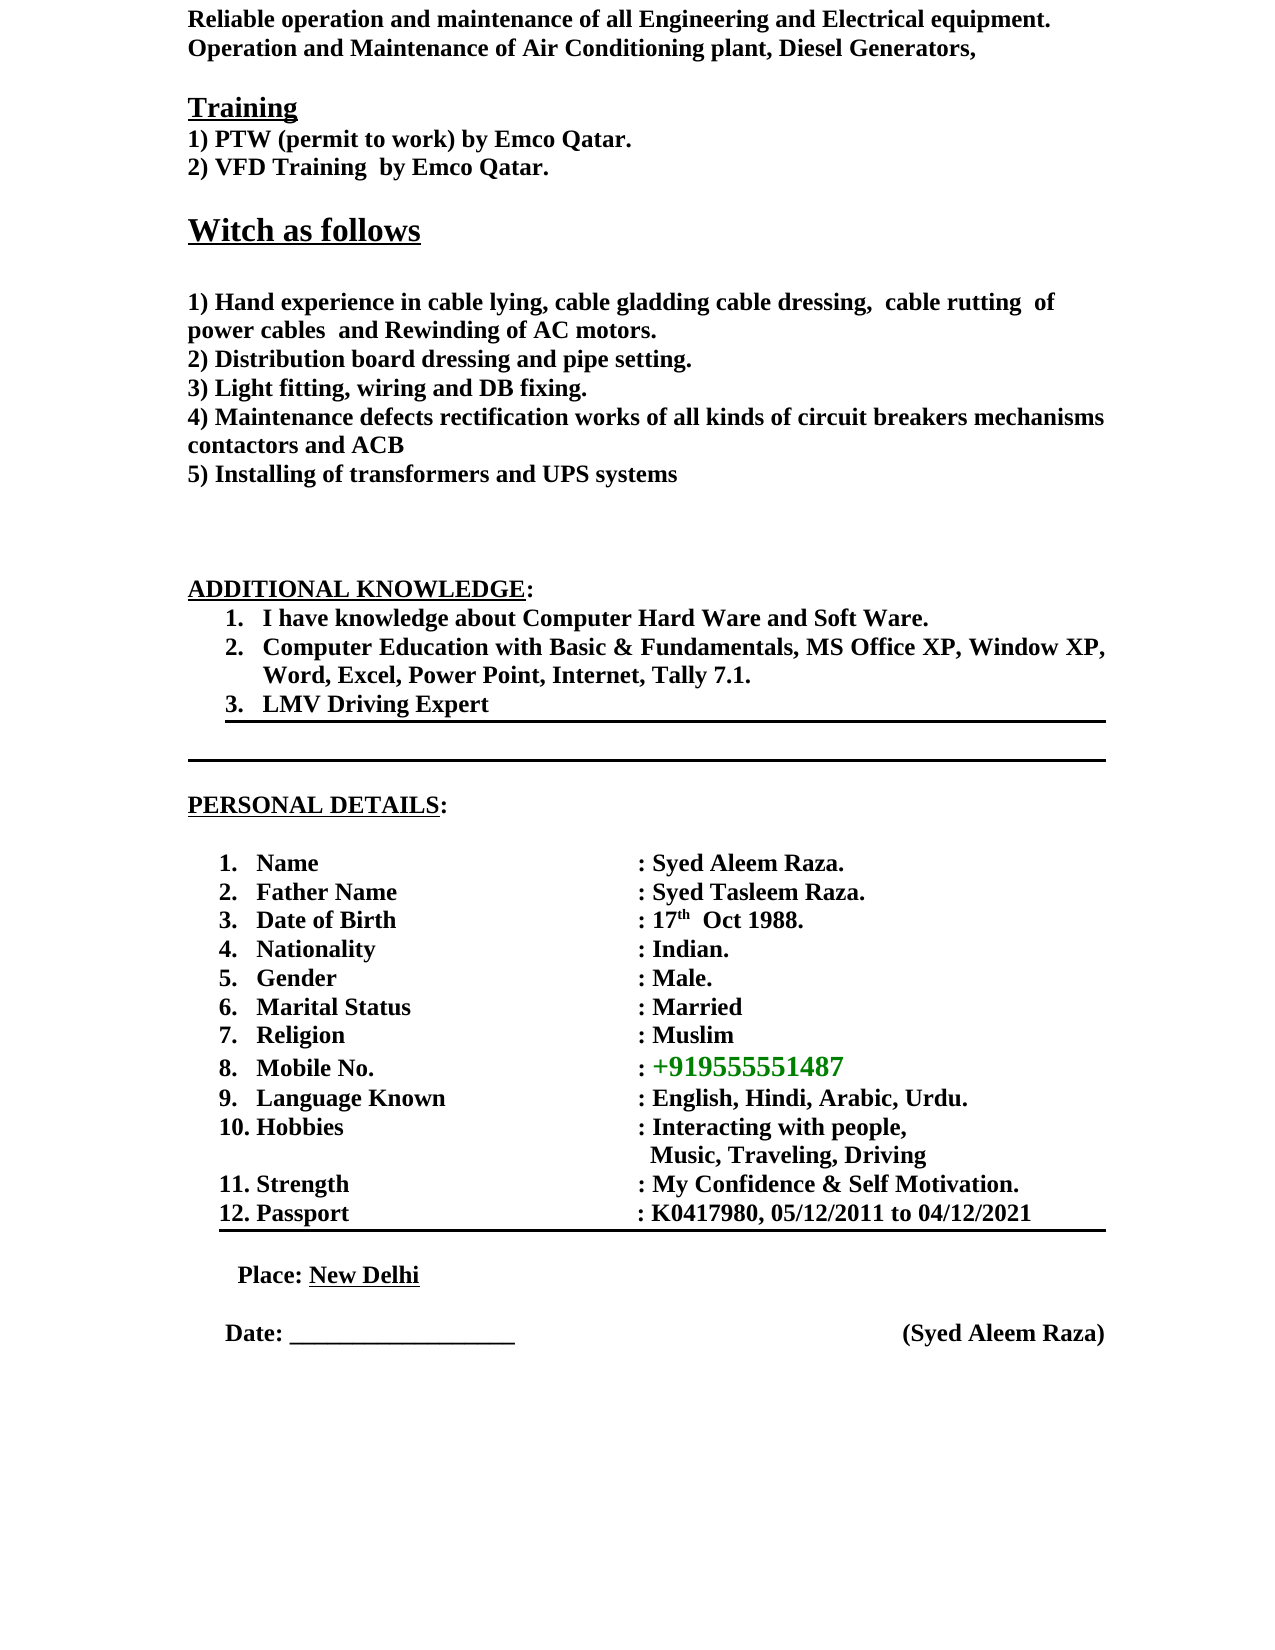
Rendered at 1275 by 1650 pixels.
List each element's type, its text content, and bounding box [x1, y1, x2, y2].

list Name : Syed Aleem Raza. [219, 848, 1106, 877]
text 2) Distribution board dressing and pipe setting. [187, 344, 1106, 373]
text Music, Traveling, Driving [219, 1140, 1106, 1169]
text Witch as follows [187, 210, 1106, 248]
list Language Known : English, Hindi, Arabic, Urdu. [219, 1083, 1106, 1112]
text Place: New Delhi [187, 1261, 1106, 1289]
text 1) Hand experience in cable lying, cable gladding cable dressing, cable rutting of power cables and Rewinding of AC motors. [187, 287, 1106, 344]
list Mobile No. : +919555551487 [219, 1049, 1106, 1083]
text Date: __________________ (Syed Aleem Raza) [225, 1318, 1106, 1347]
text ADDITIONAL KNOWLEDGE: [187, 574, 1106, 603]
list Hobbies : Interacting with people, [219, 1112, 1106, 1140]
list Marital Status : Married [219, 992, 1106, 1021]
text Training [187, 90, 1106, 124]
list Computer Education with Basic & Fundamentals, MS Office XP, Window XP, Word, Excel, Power Point, Internet, Tally 7.1. [225, 632, 1106, 689]
text 4) Maintenance defects rectification works of all kinds of circuit breakers mechanisms contactors and ACB [187, 402, 1106, 459]
list Nationality : Indian. [219, 934, 1106, 963]
list Religion : Muslim [219, 1021, 1106, 1049]
text 3) Light fitting, wiring and DB fixing. [187, 373, 1106, 402]
text 5) Installing of transformers and UPS systems [187, 459, 1106, 488]
list LMV Driving Expert [225, 689, 1106, 720]
text 11. Strength : My Confidence & Self Motivation. [219, 1169, 1106, 1198]
text 2) VFD Training by Emco Qatar. [187, 152, 1106, 181]
text Reliable operation and maintenance of all Engineering and Electrical equipment. [187, 4, 1106, 33]
text PERSONAL DETAILS: [187, 791, 1106, 819]
text Operation and Maintenance of Air Conditioning plant, Diesel Generators, [187, 33, 1106, 61]
list Father Name : Syed Tasleem Raza. [219, 877, 1106, 906]
list I have knowledge about Computer Hard Ware and Soft Ware. [225, 603, 1106, 632]
text 1) PTW (permit to work) by Emco Qatar. [187, 124, 1106, 152]
list Date of Birth : 17th Oct 1988. [219, 906, 1106, 934]
text 12. Passport : K0417980, 05/12/2011 to 04/12/2021 [219, 1198, 1106, 1229]
list Gender : Male. [219, 963, 1106, 992]
